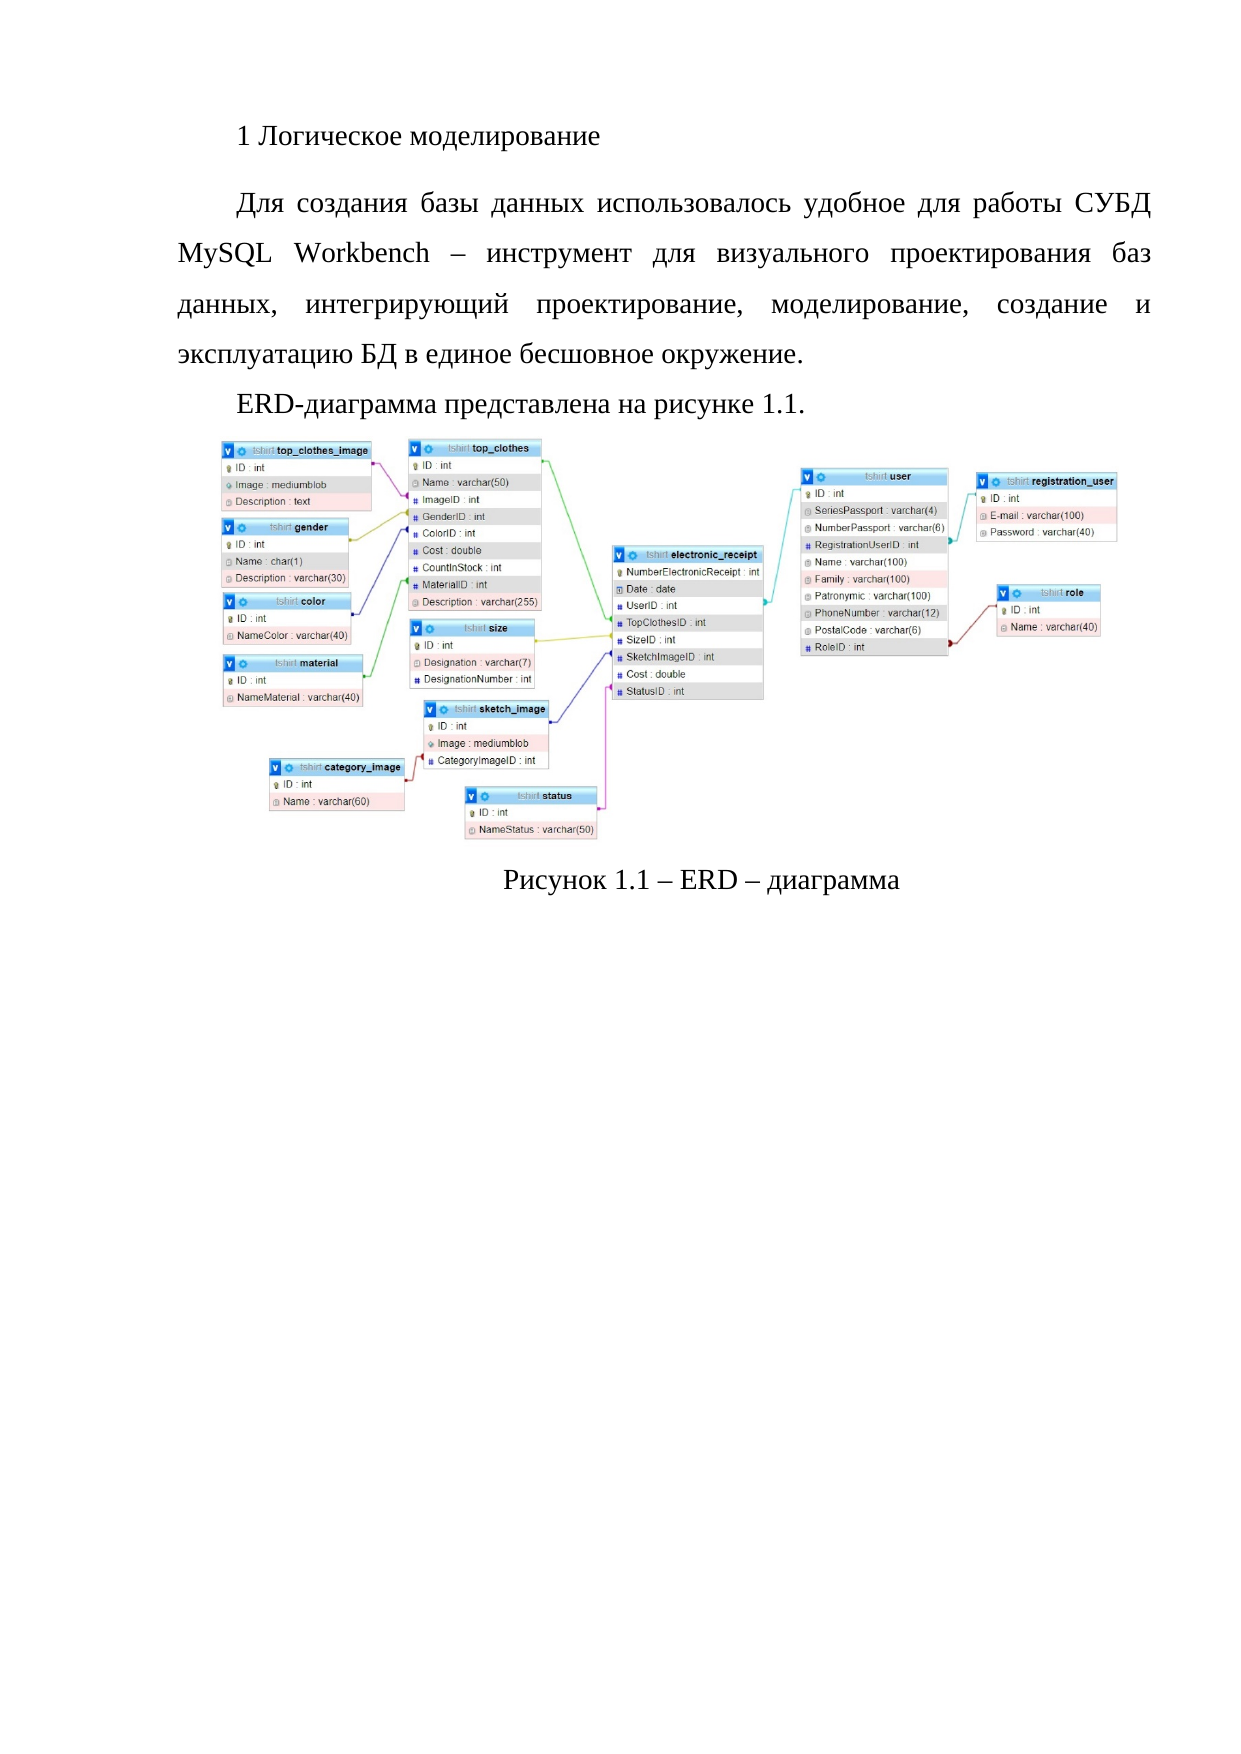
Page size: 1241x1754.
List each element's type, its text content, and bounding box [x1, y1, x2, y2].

text 1 Логическое моделирование [177, 118, 1152, 152]
text ERD-диаграмма представлена на рисунке 1.1. [177, 386, 1152, 420]
picture [209, 436, 1120, 848]
text Рисунок 1.1 – ERD – диаграмма [177, 862, 1166, 896]
text Для создания базы данных использовалось удобное для работы СУБД MySQL Workbench – инструмент для визуального проектирования баз данных, интегрирующий проектирование, моделирование, создание и эксплуатацию БД в единое бесшовное окружение. [177, 185, 1152, 370]
